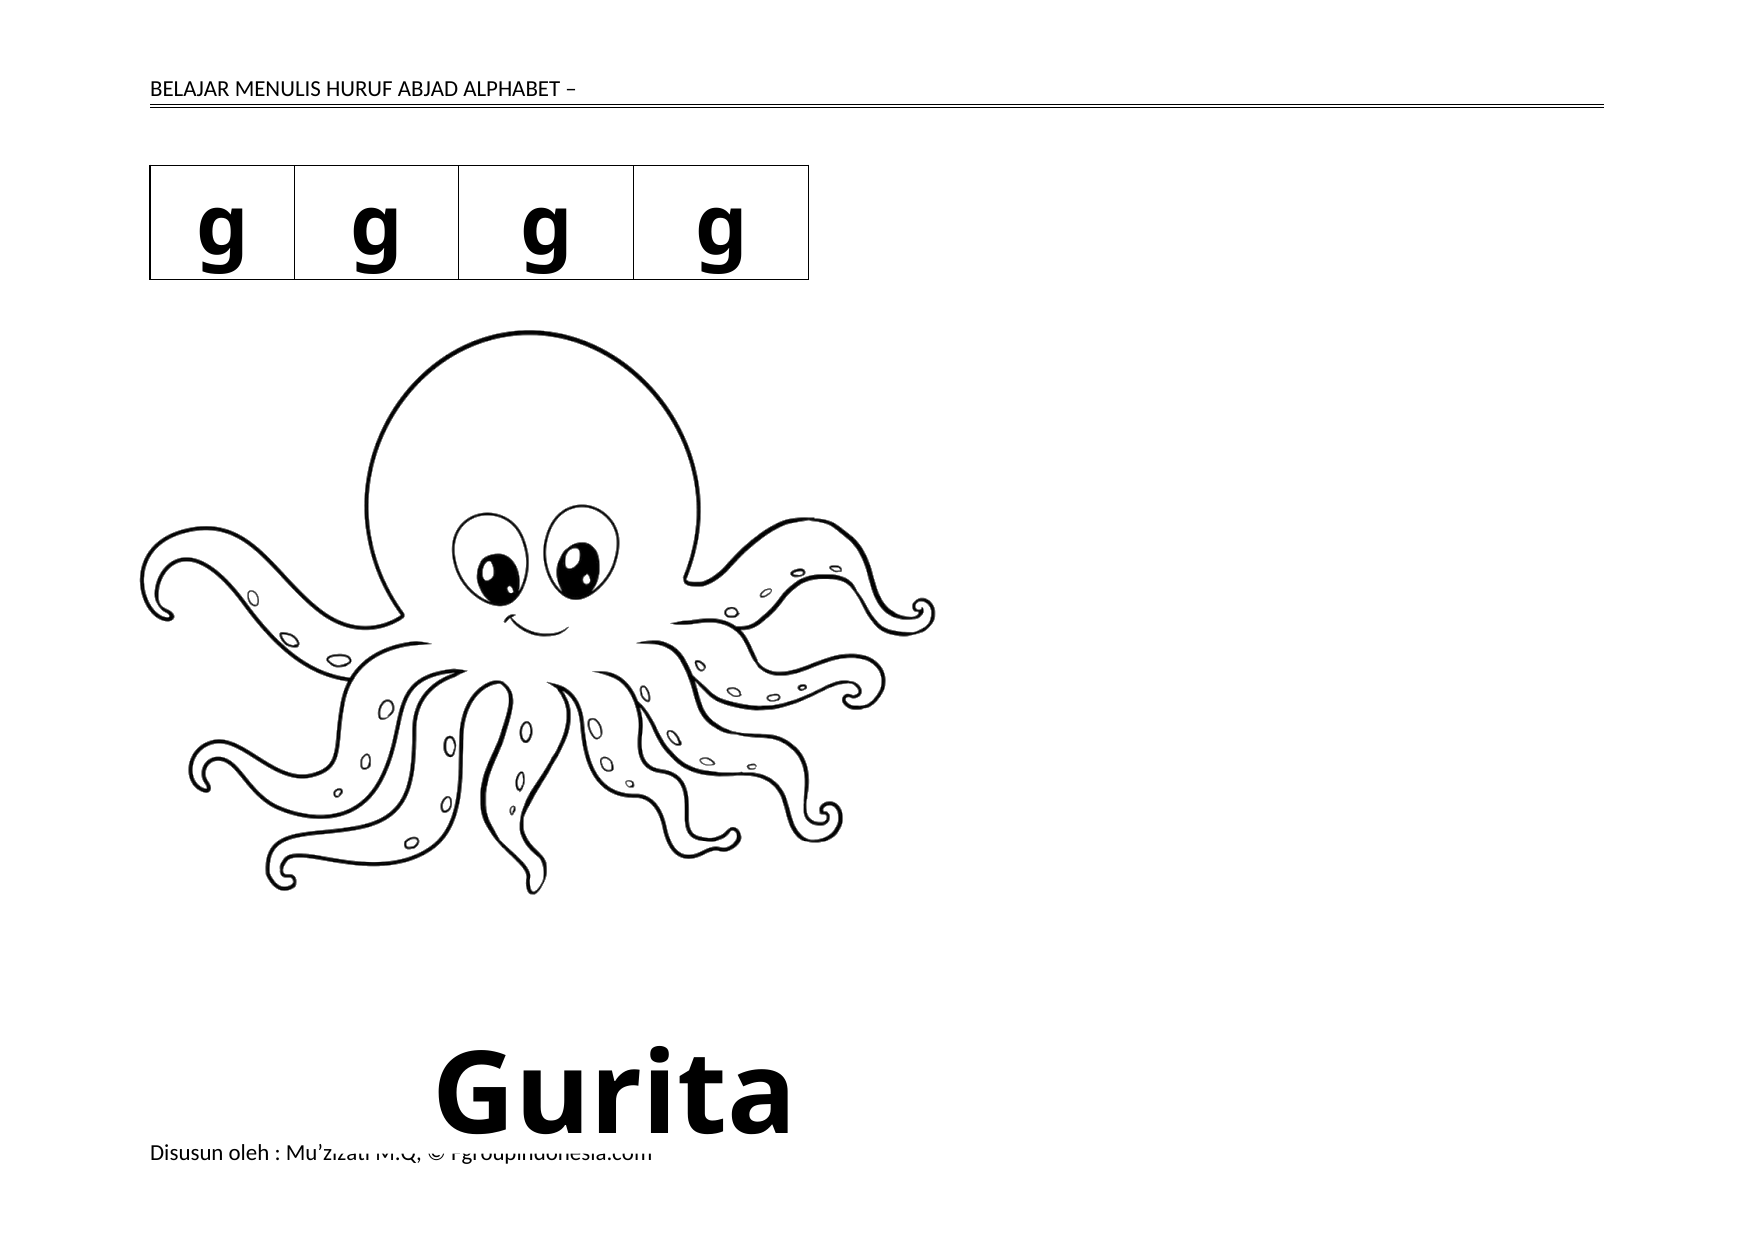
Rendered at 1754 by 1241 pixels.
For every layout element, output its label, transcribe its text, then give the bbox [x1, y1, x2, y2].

picture [77, 287, 996, 981]
table_cell g [634, 166, 808, 279]
table_cell g [151, 166, 294, 279]
table_cell g [295, 166, 458, 279]
table_cell g [459, 166, 633, 279]
